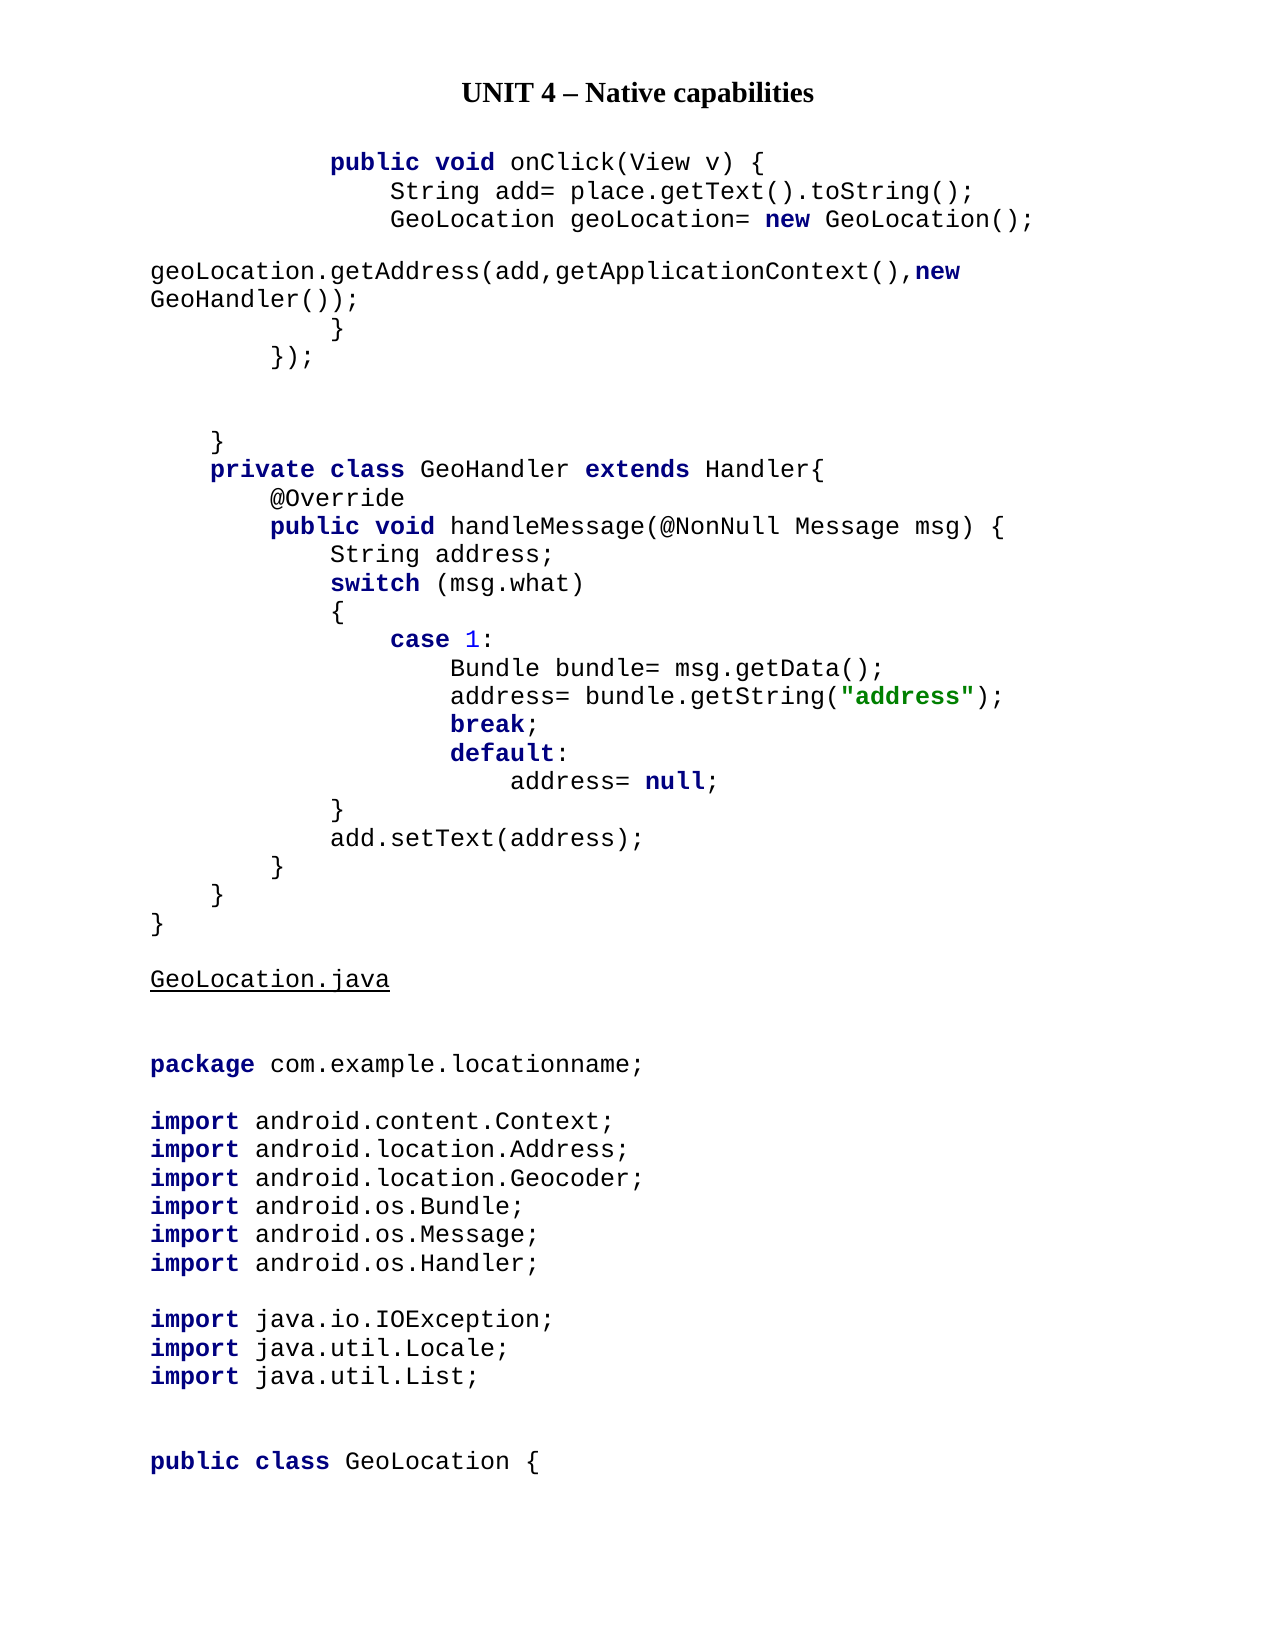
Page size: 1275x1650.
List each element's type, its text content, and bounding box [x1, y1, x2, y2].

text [150, 1052, 1125, 1477]
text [150, 150, 1125, 939]
text GeoLocation.java [150, 967, 1125, 995]
